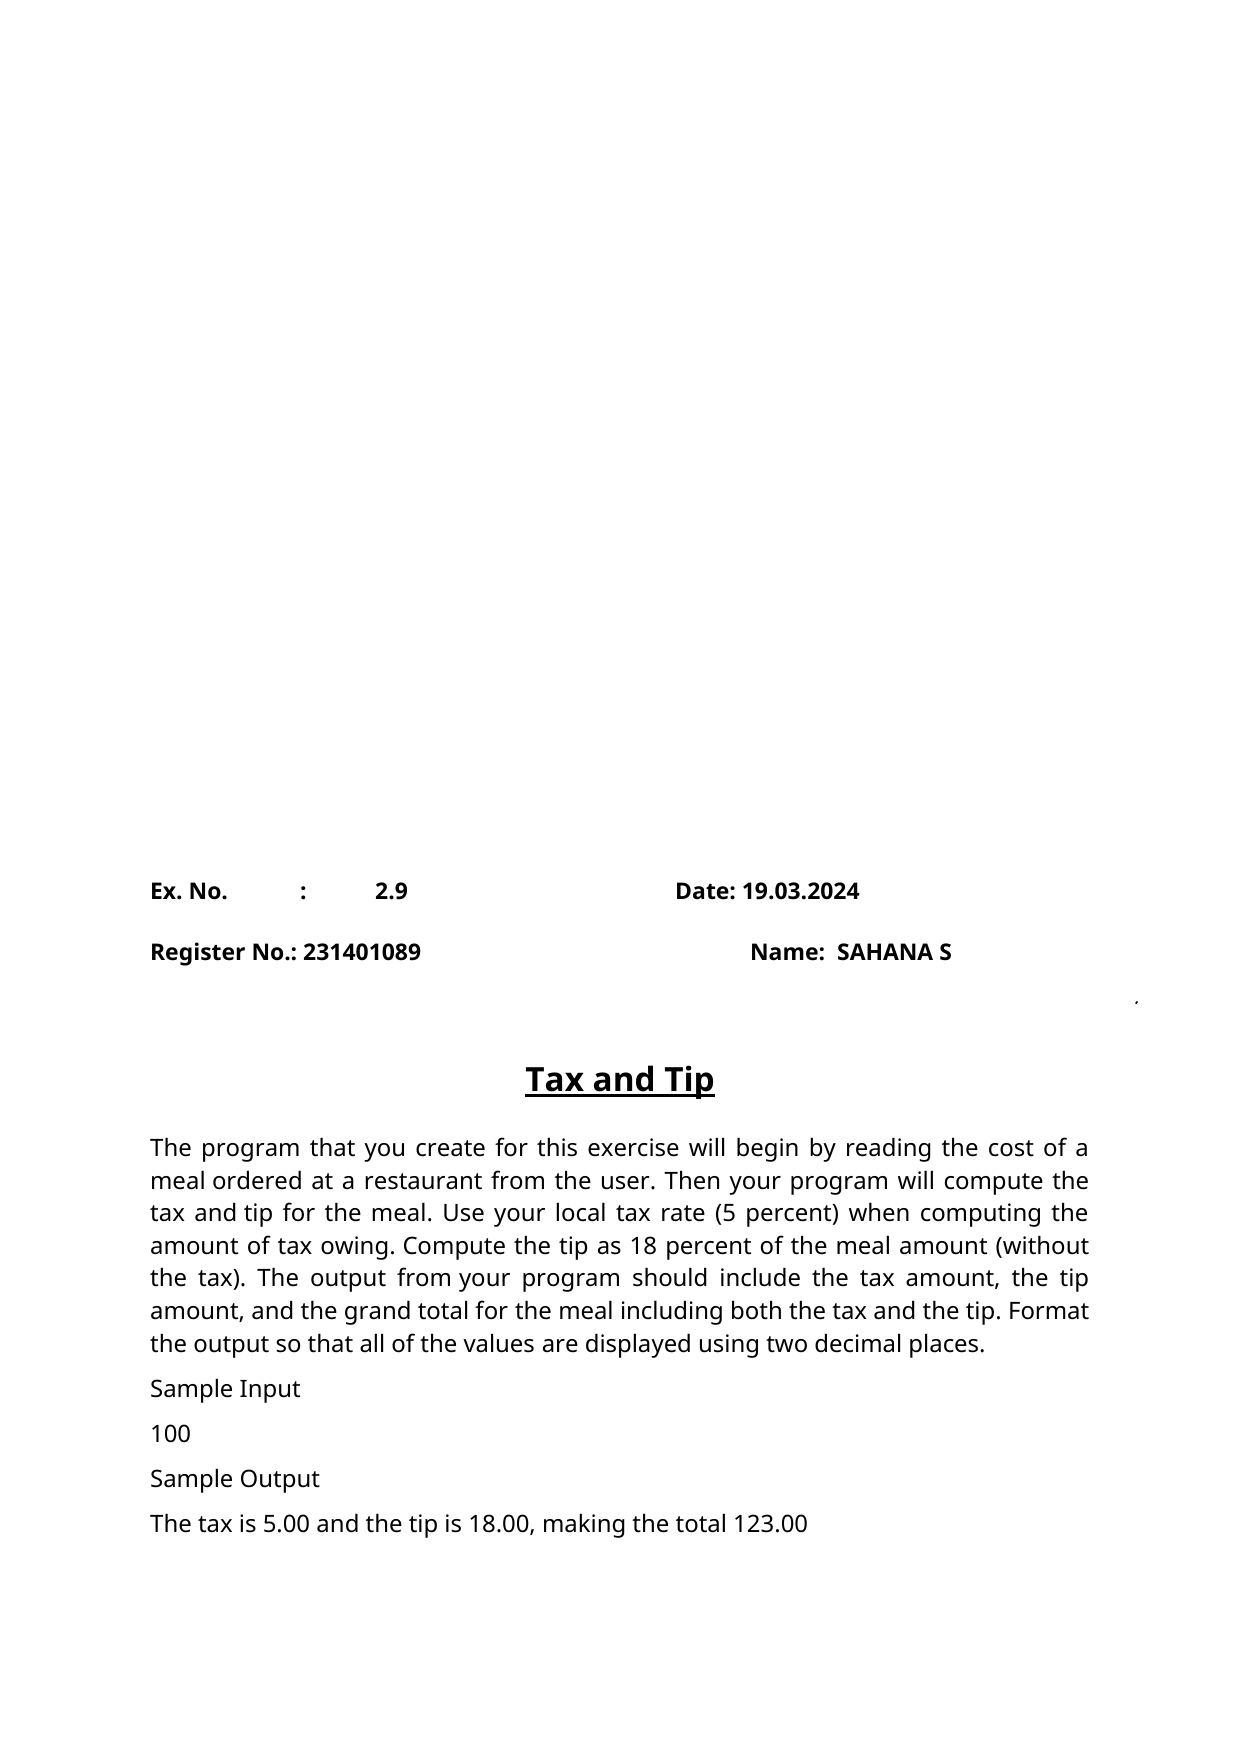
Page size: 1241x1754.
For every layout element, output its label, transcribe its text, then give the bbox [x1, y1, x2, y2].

text Register No.: 231401089 Name: SAHANA S [150, 935, 1090, 967]
text The tax is 5.00 and the tip is 18.00, making the total 123.00 [150, 1507, 1090, 1539]
text Ex. No. : 2.9 Date: 19.03.2024 [150, 875, 1090, 906]
text Sample Input [150, 1372, 1090, 1404]
text Tax and Tip [150, 1056, 1090, 1102]
text 100 [150, 1417, 1090, 1449]
text Sample Output [150, 1462, 1090, 1494]
text The program that you create for this exercise will begin by reading the cost of a meal ordered at a restaurant from the user. Then your program will compute the tax and tip for the meal. Use your local tax rate (5 percent) when computing the amount of tax owing. Compute the tip as 18 percent of the meal amount (without the tax). The output from your program should include the tax amount, the tip amount, and the grand total for the meal including both the tax and the tip. Format the output so that all of the values are displayed using two decimal places. [150, 1131, 1090, 1359]
